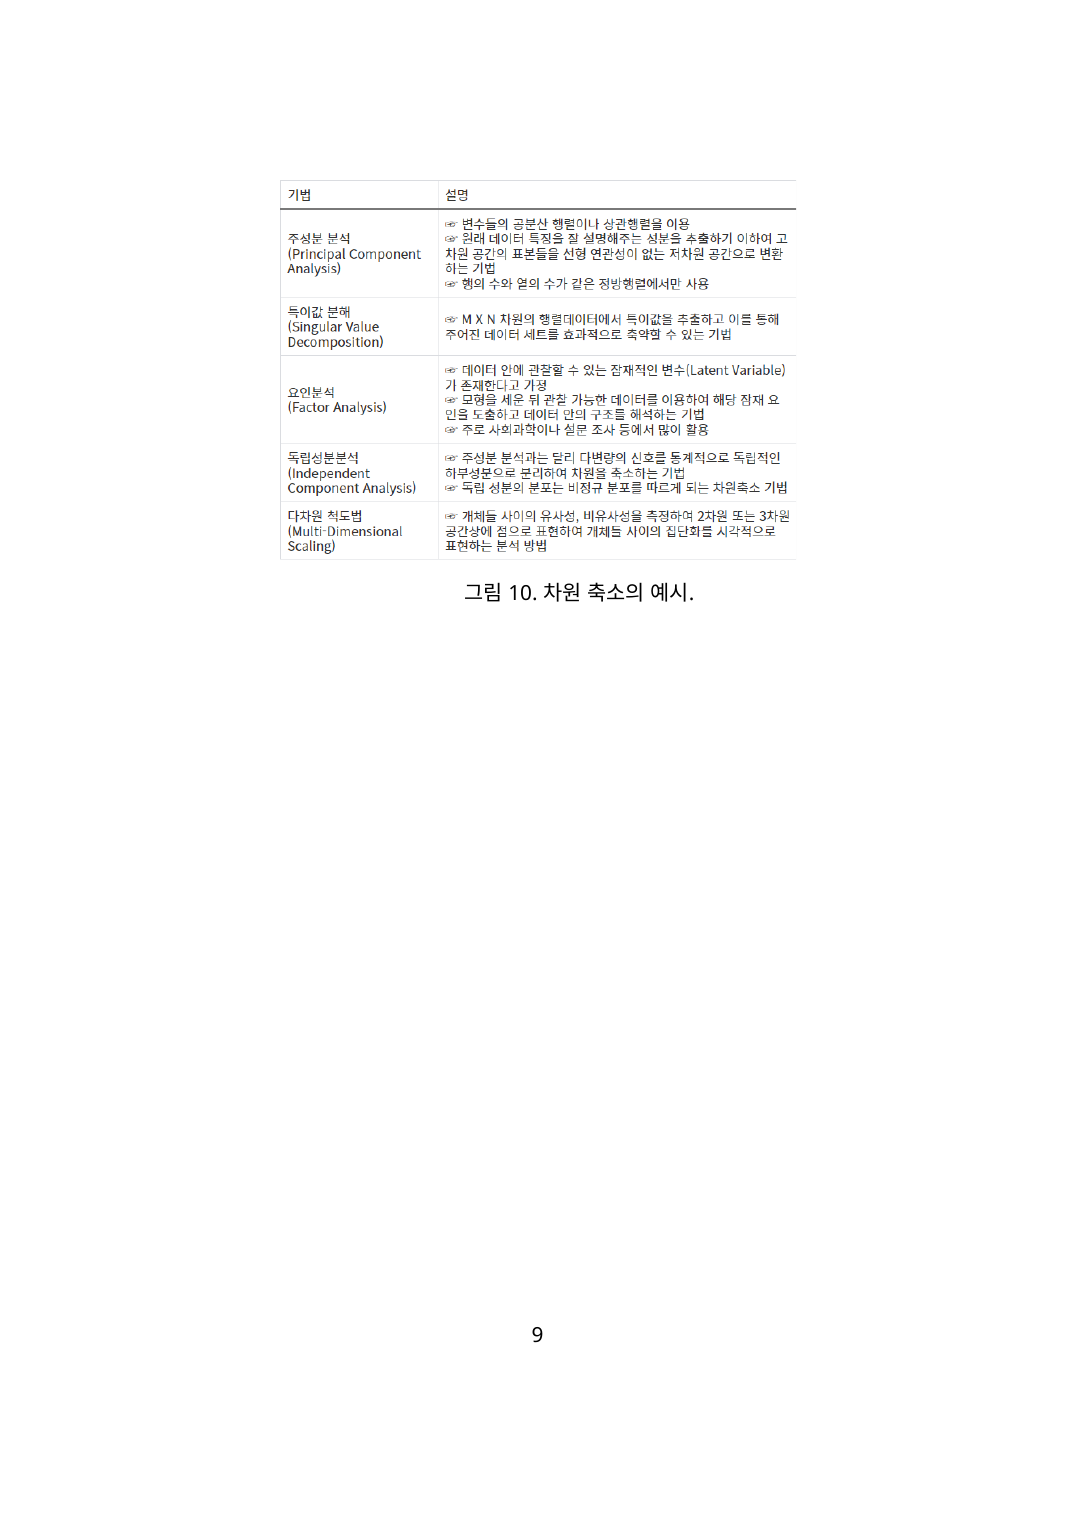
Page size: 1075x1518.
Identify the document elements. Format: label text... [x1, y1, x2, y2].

list 그림 10. 차원 축소의 예시. [233, 576, 925, 607]
picture [278, 177, 797, 560]
